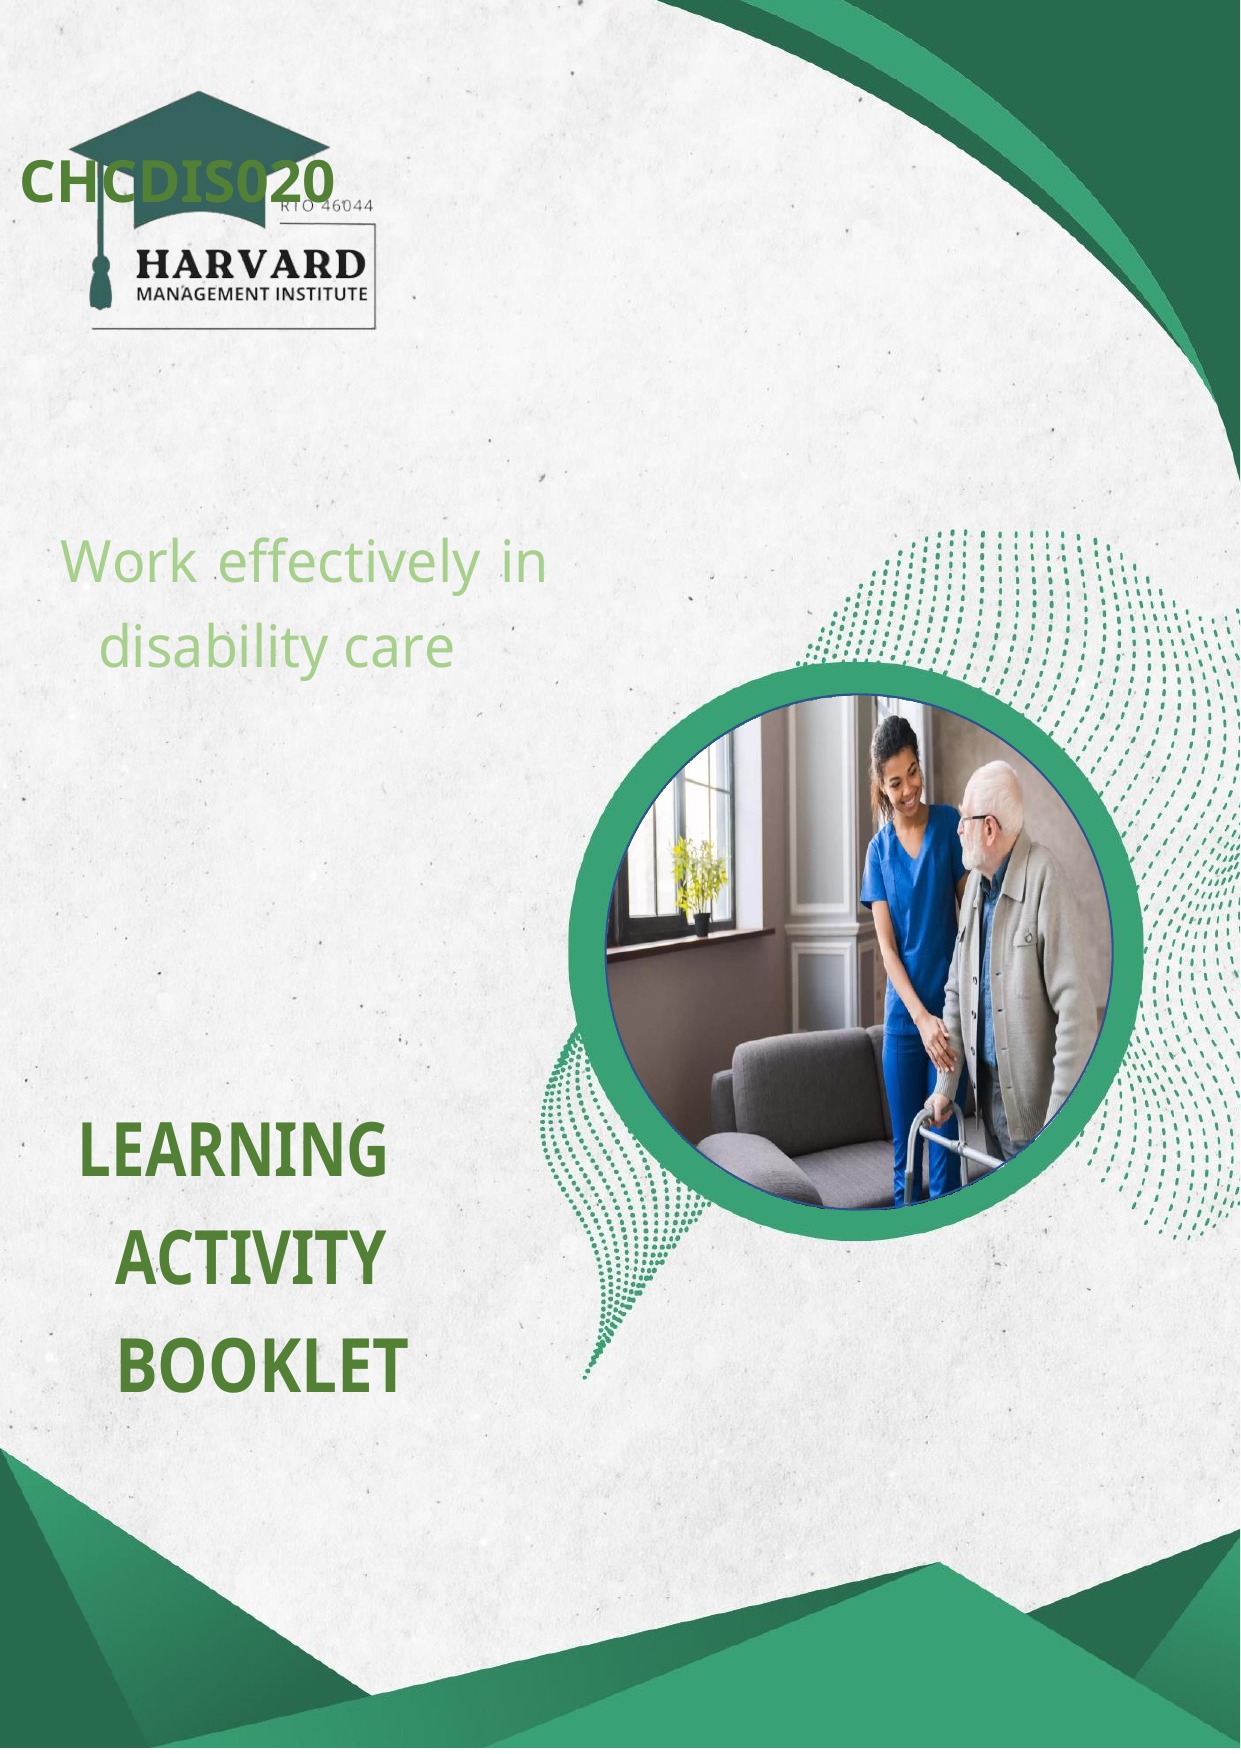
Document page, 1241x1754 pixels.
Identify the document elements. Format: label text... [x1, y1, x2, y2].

title LEARNING ACTIVITY BOOKLET [78, 1096, 453, 1414]
picture [0, 0, 1241, 1748]
text Work effectively in disability care [60, 519, 592, 685]
